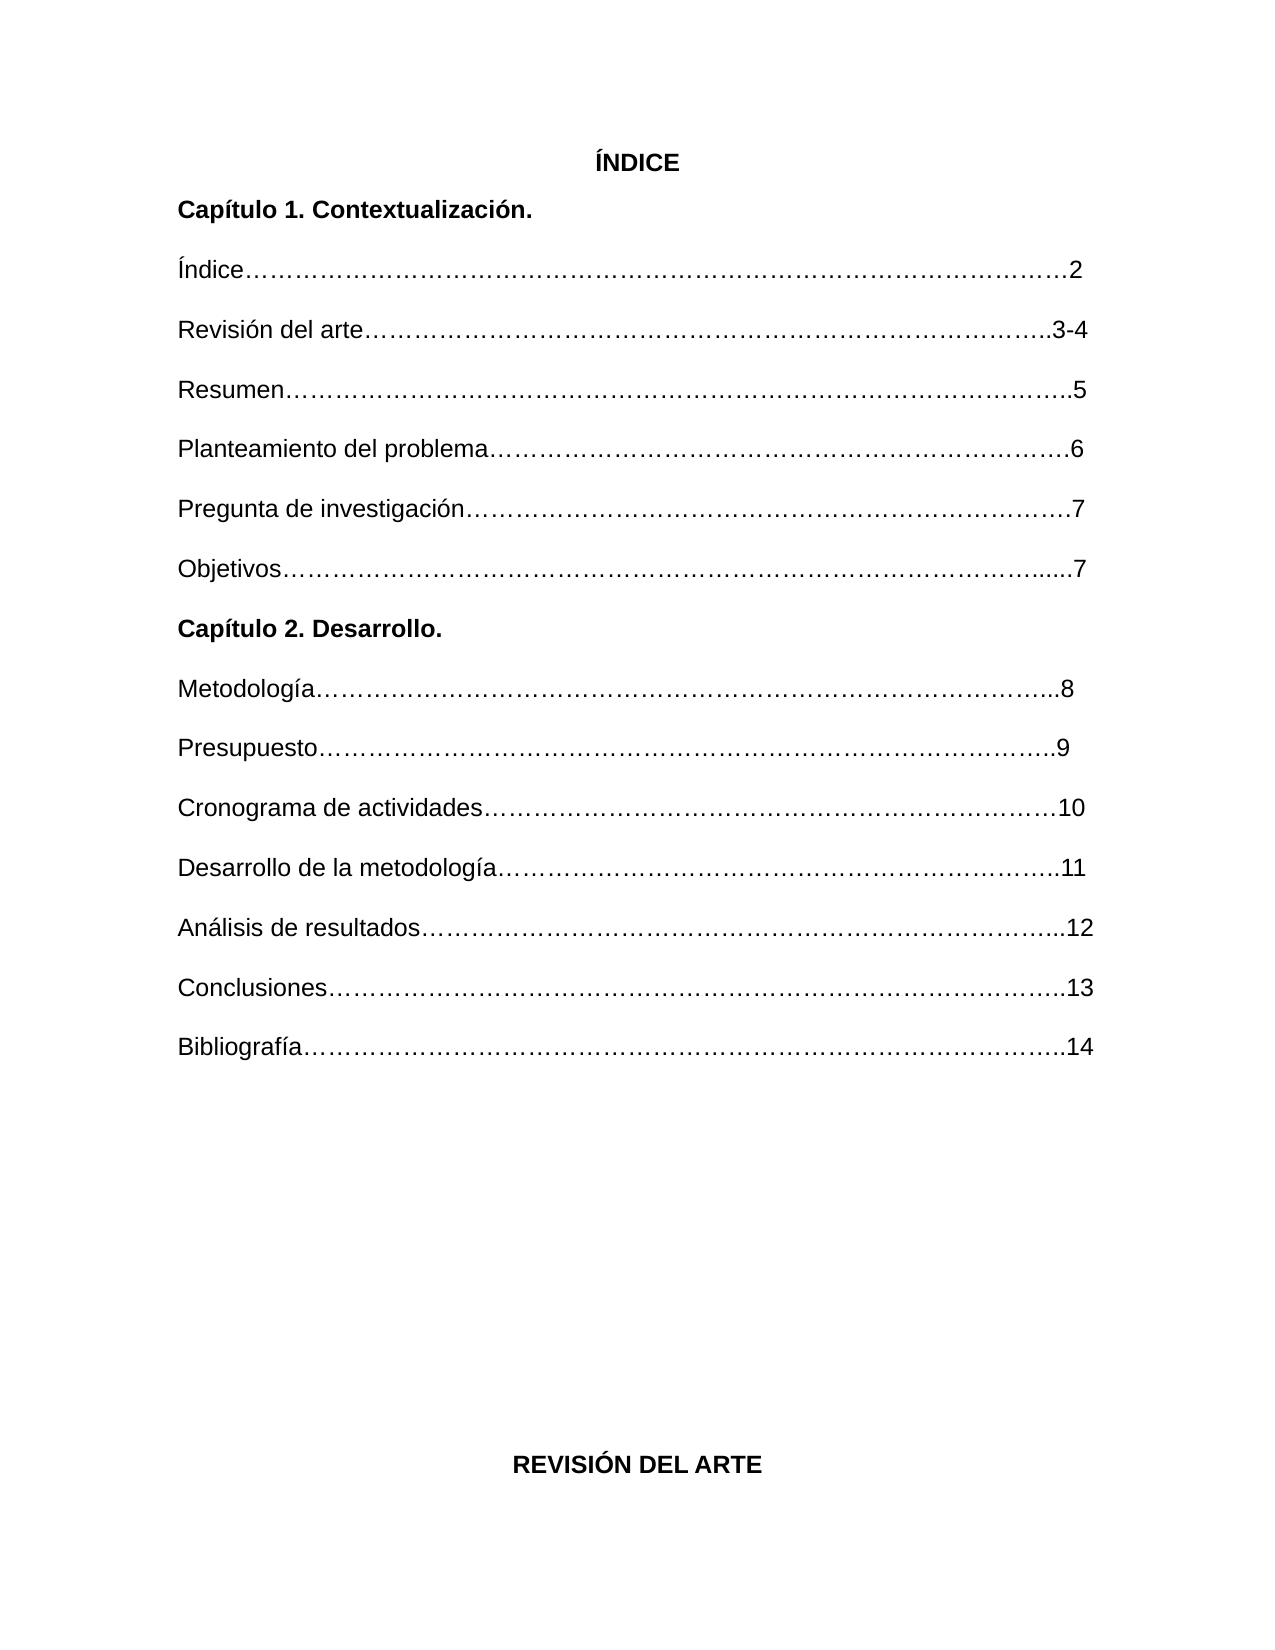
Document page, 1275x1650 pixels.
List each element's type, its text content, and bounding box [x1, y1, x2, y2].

text Presupuesto……………………………………………………………………………..9 [177, 733, 1098, 762]
text Análisis de resultados…………………………………………………………………...12 [177, 913, 1098, 942]
text Cronograma de actividades……………………………………………………………10 [177, 793, 1098, 822]
text Conclusiones……………………………………………………………………………..13 [177, 973, 1098, 1001]
text Desarrollo de la metodología…………………………………………………………..11 [177, 853, 1098, 882]
text Capítulo 1. Contextualización. [177, 195, 1098, 224]
text Bibliografía………………………………………………………………………………..14 [177, 1032, 1098, 1061]
text Metodología……………………………………………………………………………...8 [177, 674, 1098, 702]
text Índice………………………………………………………………………………………2 [177, 255, 1098, 284]
text REVISIÓN DEL ARTE [177, 1450, 1098, 1479]
text Resumen…………………………………………………………………………………..5 [177, 375, 1098, 403]
text Objetivos………………………………………………………………………………......7 [177, 554, 1098, 583]
text Pregunta de investigación……………………………………………………………….7 [177, 494, 1098, 523]
text Planteamiento del problema…………………………………………………………….6 [177, 434, 1098, 463]
text Revisión del arte………………………………………………………………………..3-4 [177, 315, 1098, 344]
text Capítulo 2. Desarrollo. [177, 614, 1098, 643]
text ÍNDICE [177, 148, 1098, 176]
